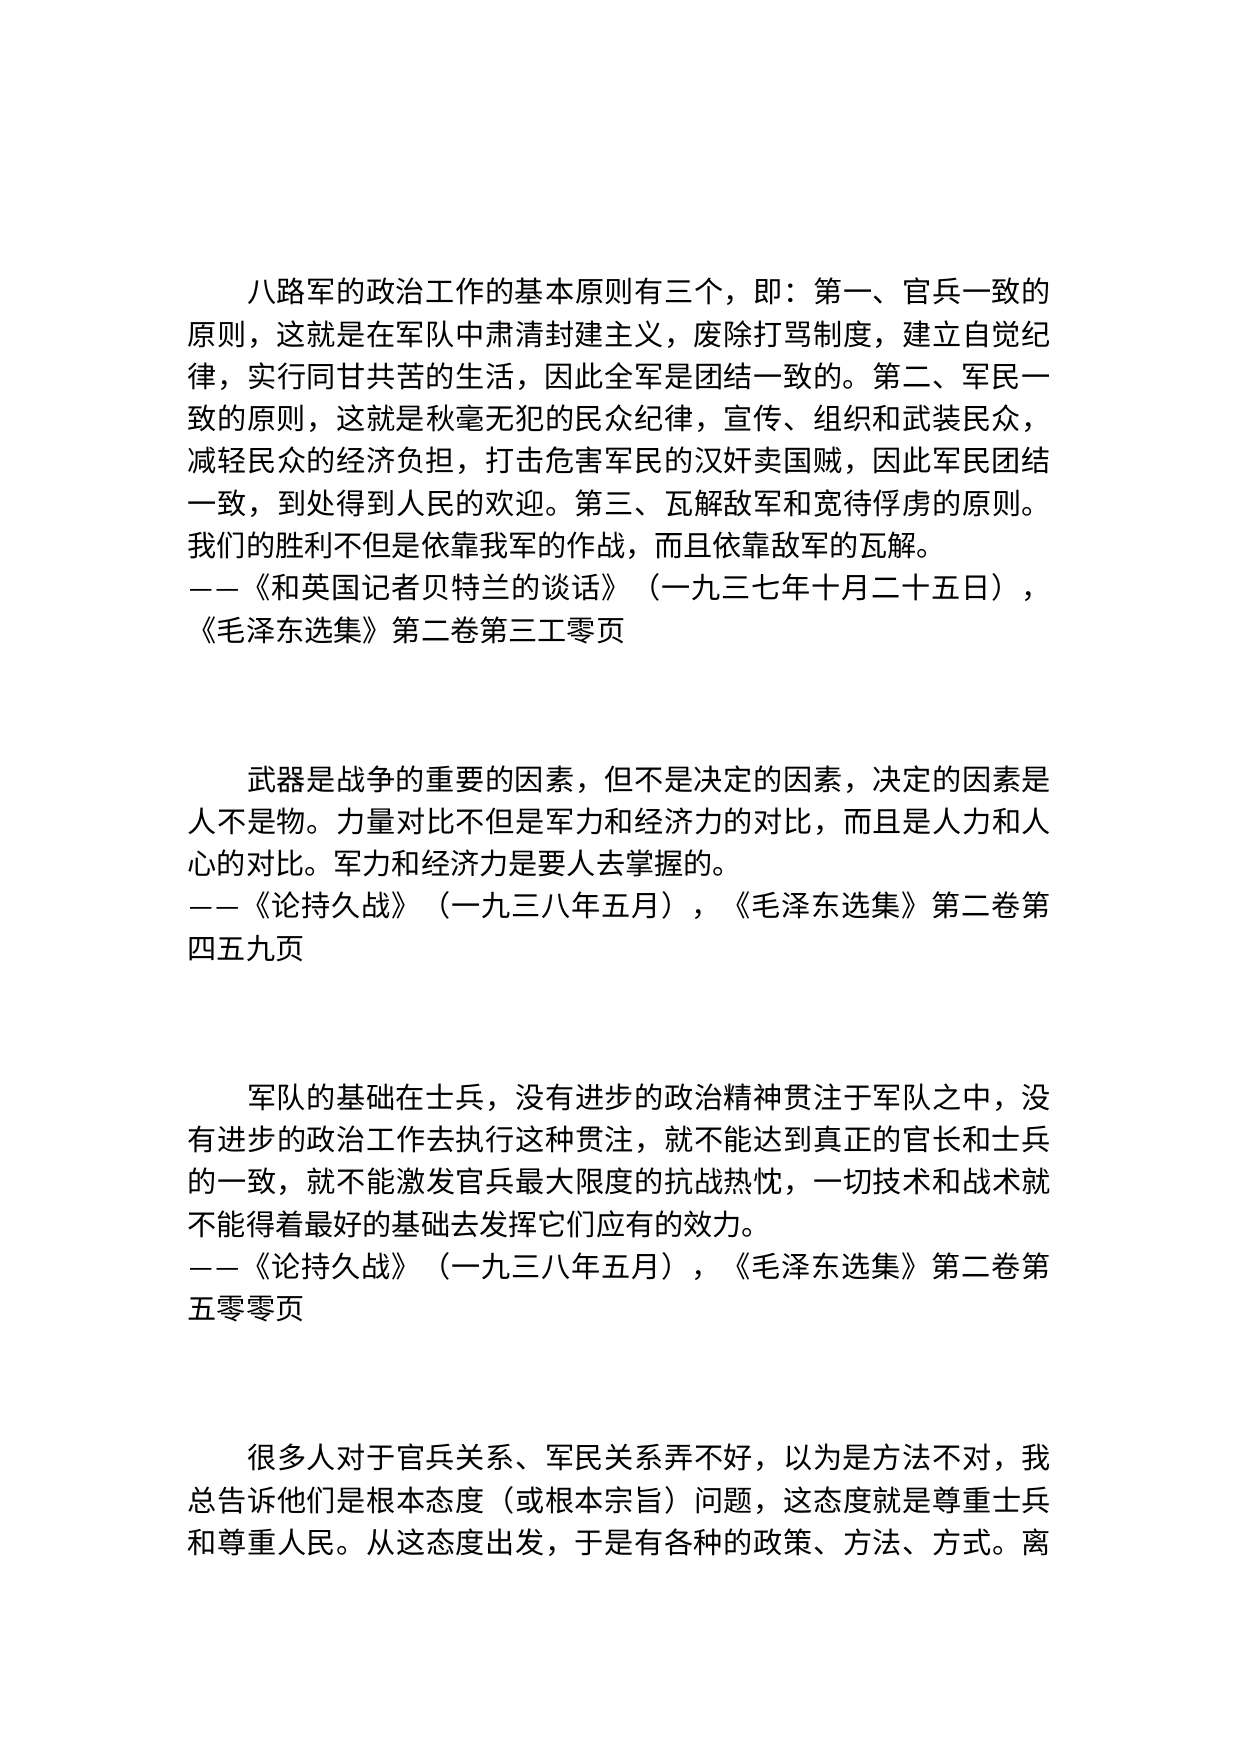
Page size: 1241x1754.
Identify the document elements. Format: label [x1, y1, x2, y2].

text [187, 162, 1053, 1562]
